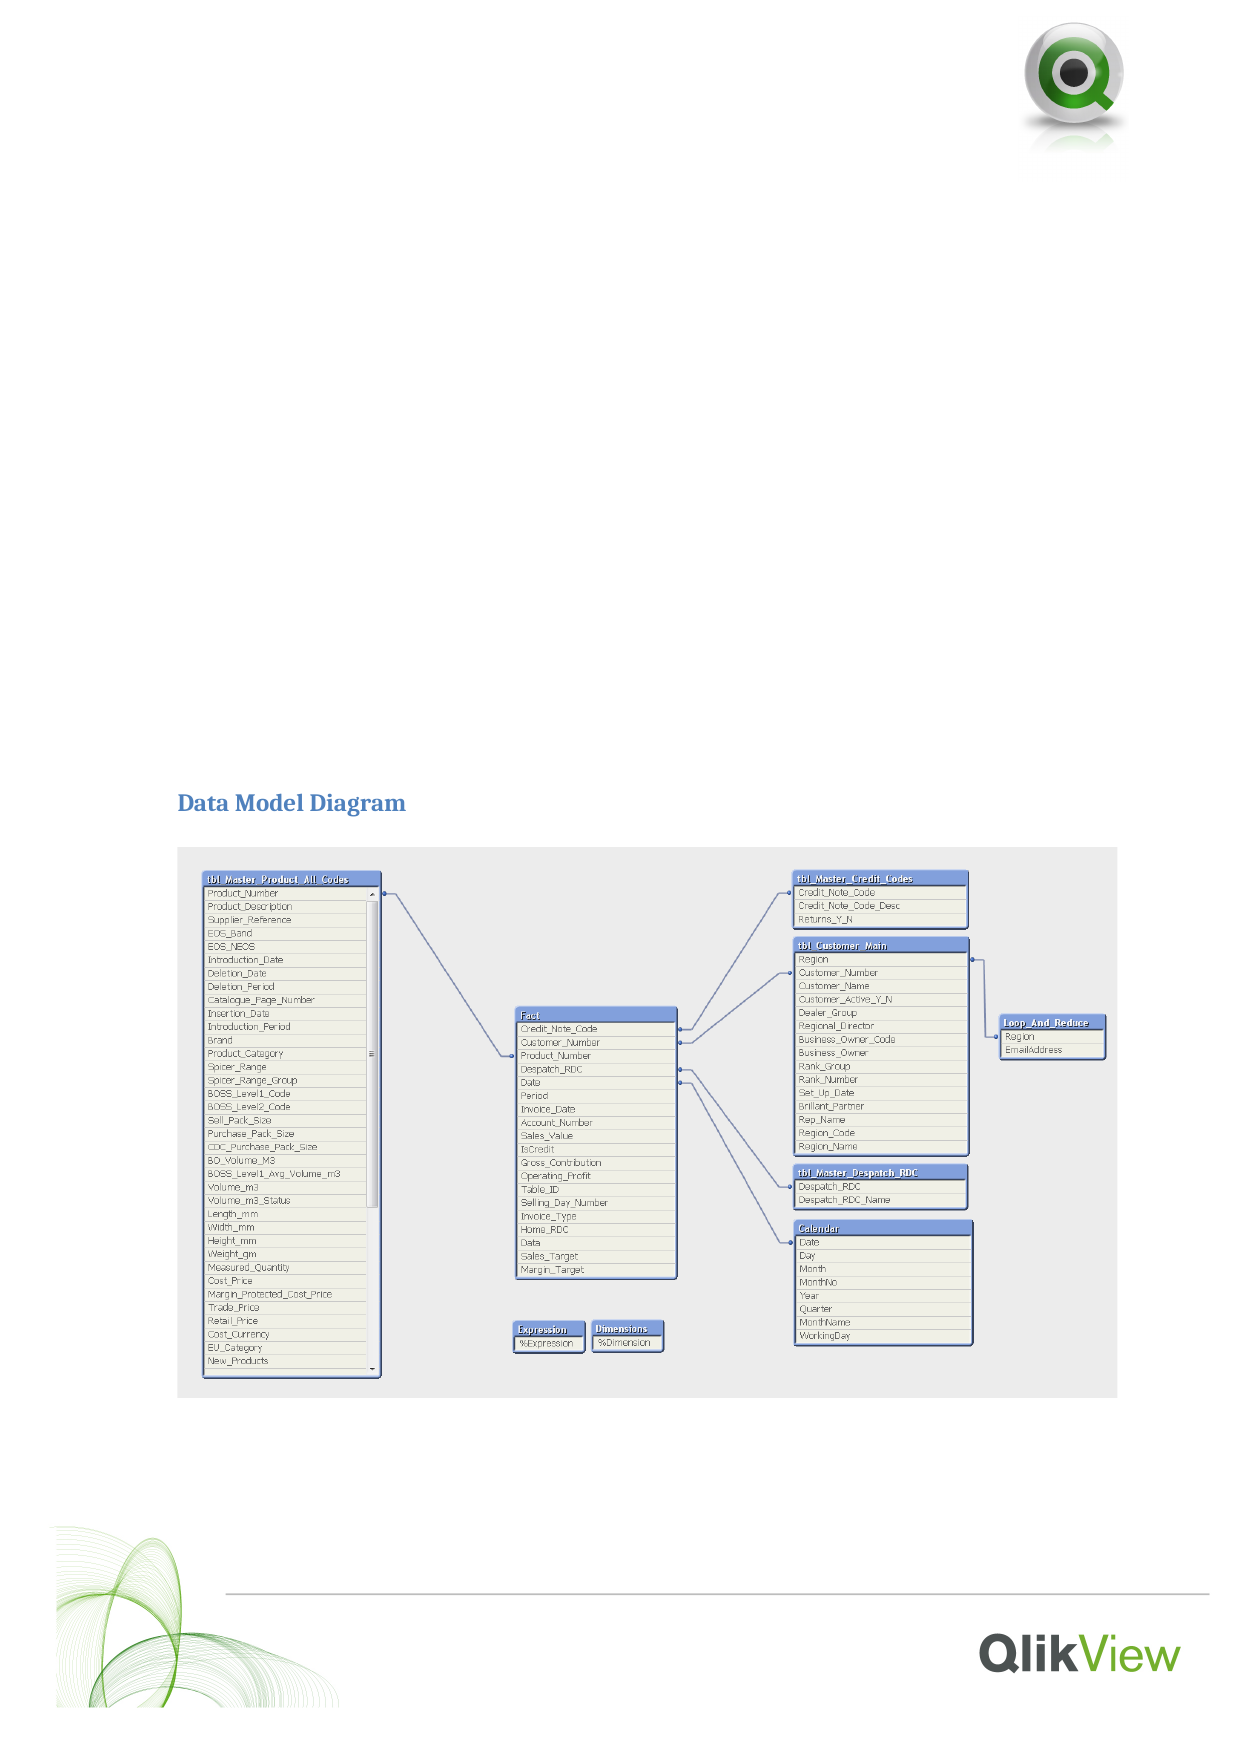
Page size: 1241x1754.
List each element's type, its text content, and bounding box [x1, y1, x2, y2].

picture [177, 847, 1118, 1398]
picture [1018, 16, 1130, 182]
picture [27, 1511, 1241, 1737]
subtitle Data Model Diagram [177, 789, 1092, 817]
